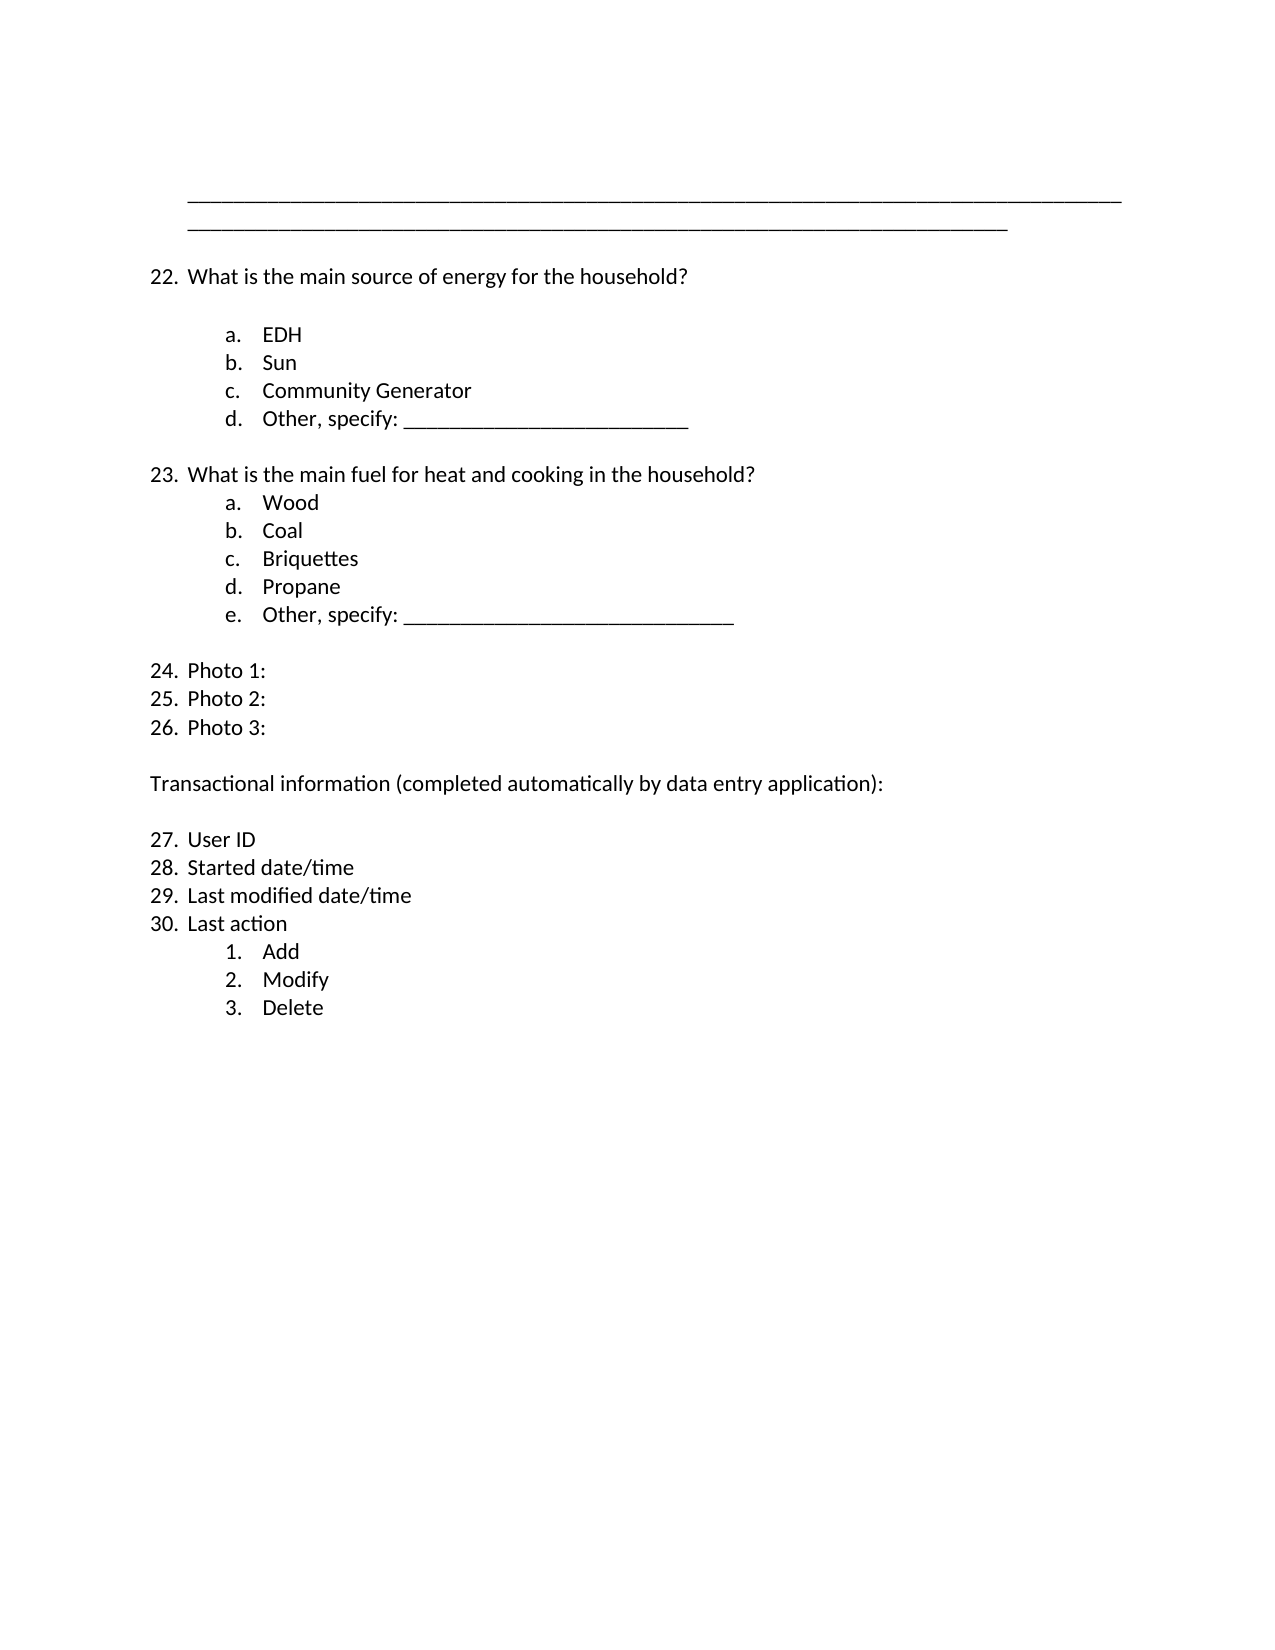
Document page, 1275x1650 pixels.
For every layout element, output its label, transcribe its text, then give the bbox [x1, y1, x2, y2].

list EDH [225, 320, 1125, 348]
list Photo 1: [150, 657, 1125, 684]
list Coal [225, 516, 1125, 544]
list Modify [225, 965, 1125, 993]
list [150, 150, 1125, 234]
list Photo 3: [150, 713, 1125, 741]
list Other, specify: _____________________________ [225, 601, 1125, 628]
list Delete [225, 993, 1125, 1021]
list Photo 2: [150, 684, 1125, 713]
list Last modified date/time [150, 881, 1125, 909]
list Propane [225, 572, 1125, 601]
list Community Generator [225, 376, 1125, 404]
list Wood [225, 488, 1125, 516]
list Briquettes [225, 544, 1125, 572]
list User ID [150, 825, 1125, 853]
list Other, specify: _________________________ [225, 404, 1125, 432]
text Transactional information (completed automatically by data entry application): [150, 769, 1125, 797]
list What is the main source of energy for the household? [150, 262, 1125, 290]
list Sun [225, 348, 1125, 376]
list Started date/time [150, 853, 1125, 881]
list Last action [150, 909, 1125, 937]
list What is the main fuel for heat and cooking in the household? [150, 460, 1125, 488]
list Add [225, 937, 1125, 965]
